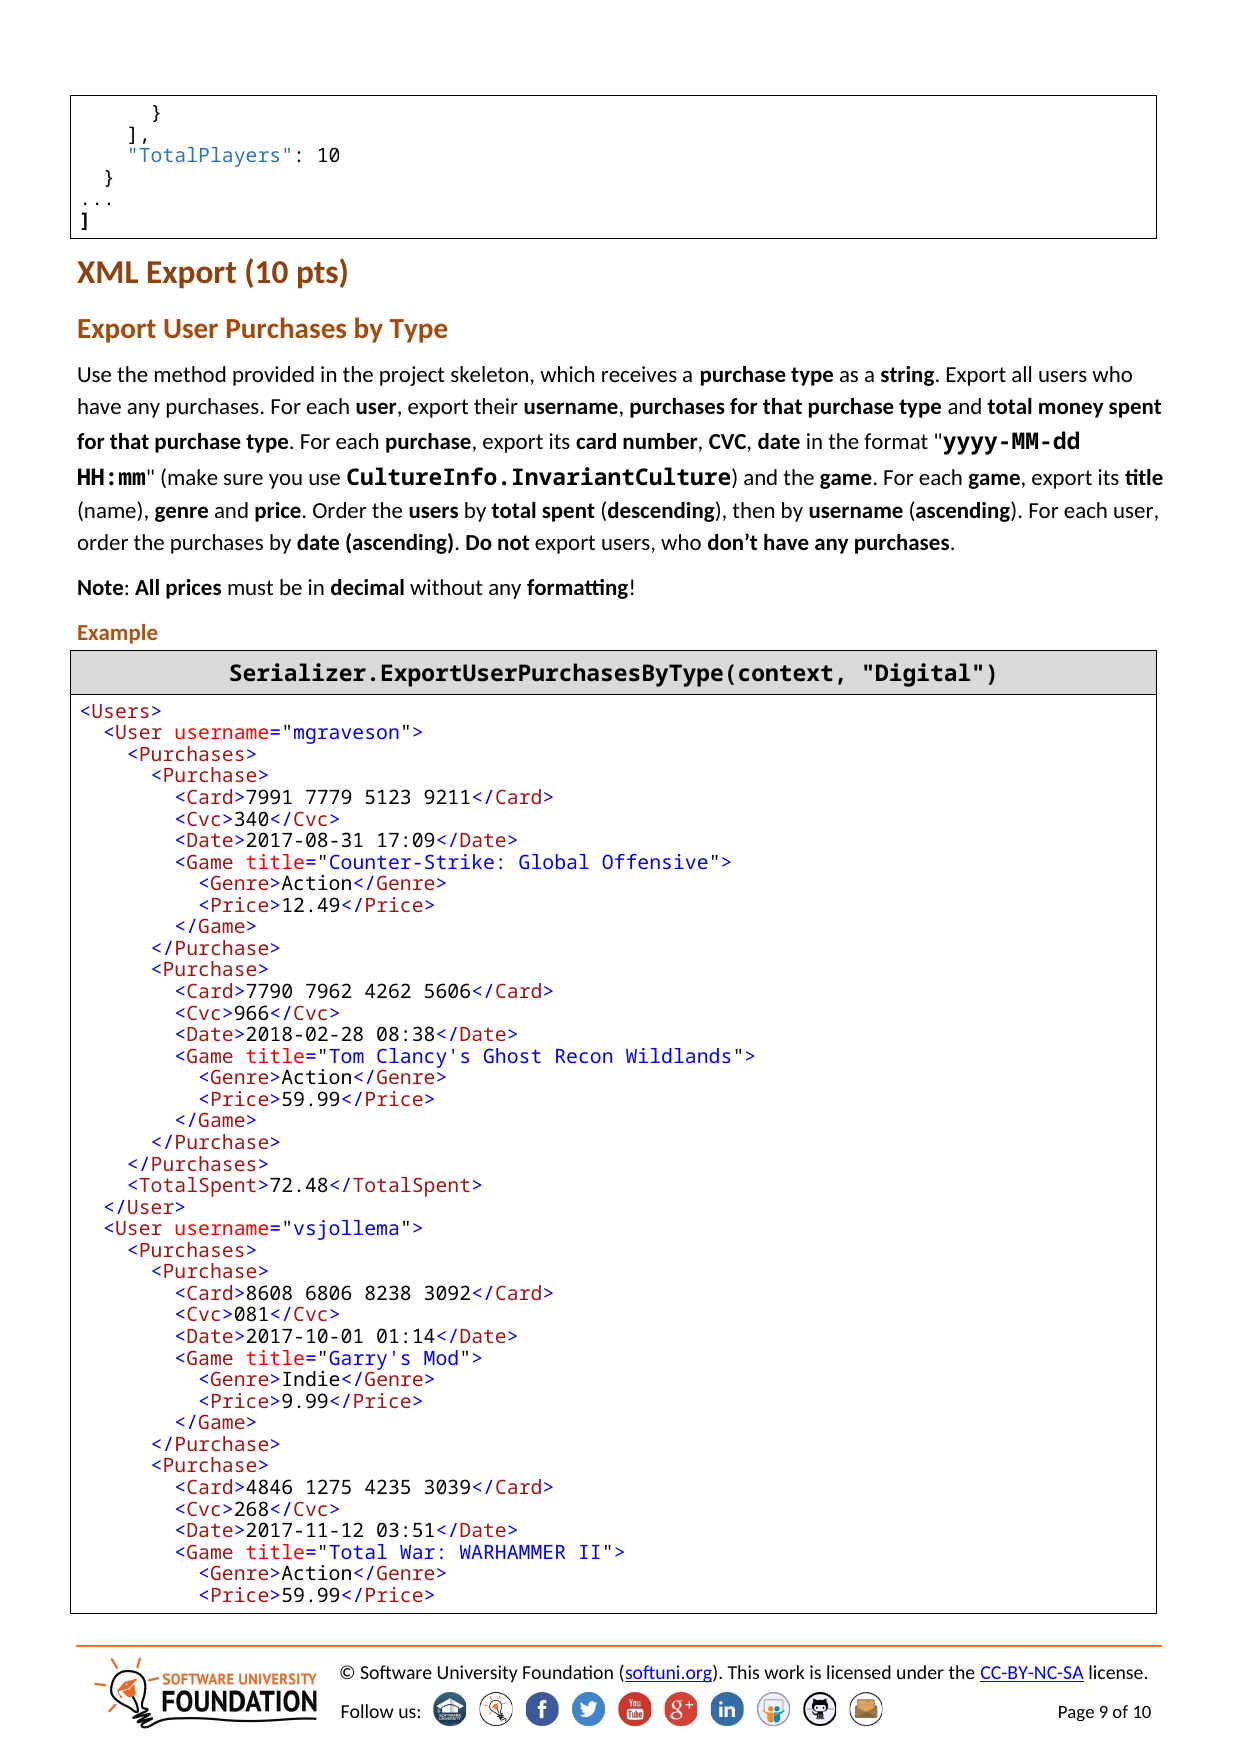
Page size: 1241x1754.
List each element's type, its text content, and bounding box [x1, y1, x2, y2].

table_header Serializer.ExportUserPurchasesByType(context, "Digital") [71, 651, 1156, 694]
subtitle XML Export (10 pts) [77, 251, 1163, 292]
subtitle Example [77, 618, 1163, 646]
picture [525, 1692, 559, 1726]
picture [93, 1656, 317, 1729]
text Note: All prices must be in decimal without any formatting! [77, 573, 1163, 601]
subtitle Export User Purchases by Type [77, 311, 1163, 346]
picture [710, 1692, 744, 1726]
picture [572, 1692, 605, 1726]
picture [479, 1692, 513, 1726]
picture [664, 1692, 698, 1726]
picture [803, 1692, 837, 1726]
text Use the method provided in the project skeleton, which receives a purchase type as a string. Export all users who have any purchases. For each user, export their username, purchases for that purchase type and total money spent for that purchase type. For each purchase, export its card number, CVC, date in the format "yyyy-MM-dd HH:mm" (make sure you use CultureInfo.InvariantCulture) and the game. For each game, export its title (name), genre and price. Order the users by total spent (descending), then by username (ascending). For each user, order the purchases by date (ascending). Do not export users, who don’t have any purchases. [77, 360, 1163, 556]
picture [618, 1692, 652, 1726]
picture [757, 1692, 790, 1726]
picture [849, 1692, 883, 1726]
picture [433, 1692, 467, 1726]
